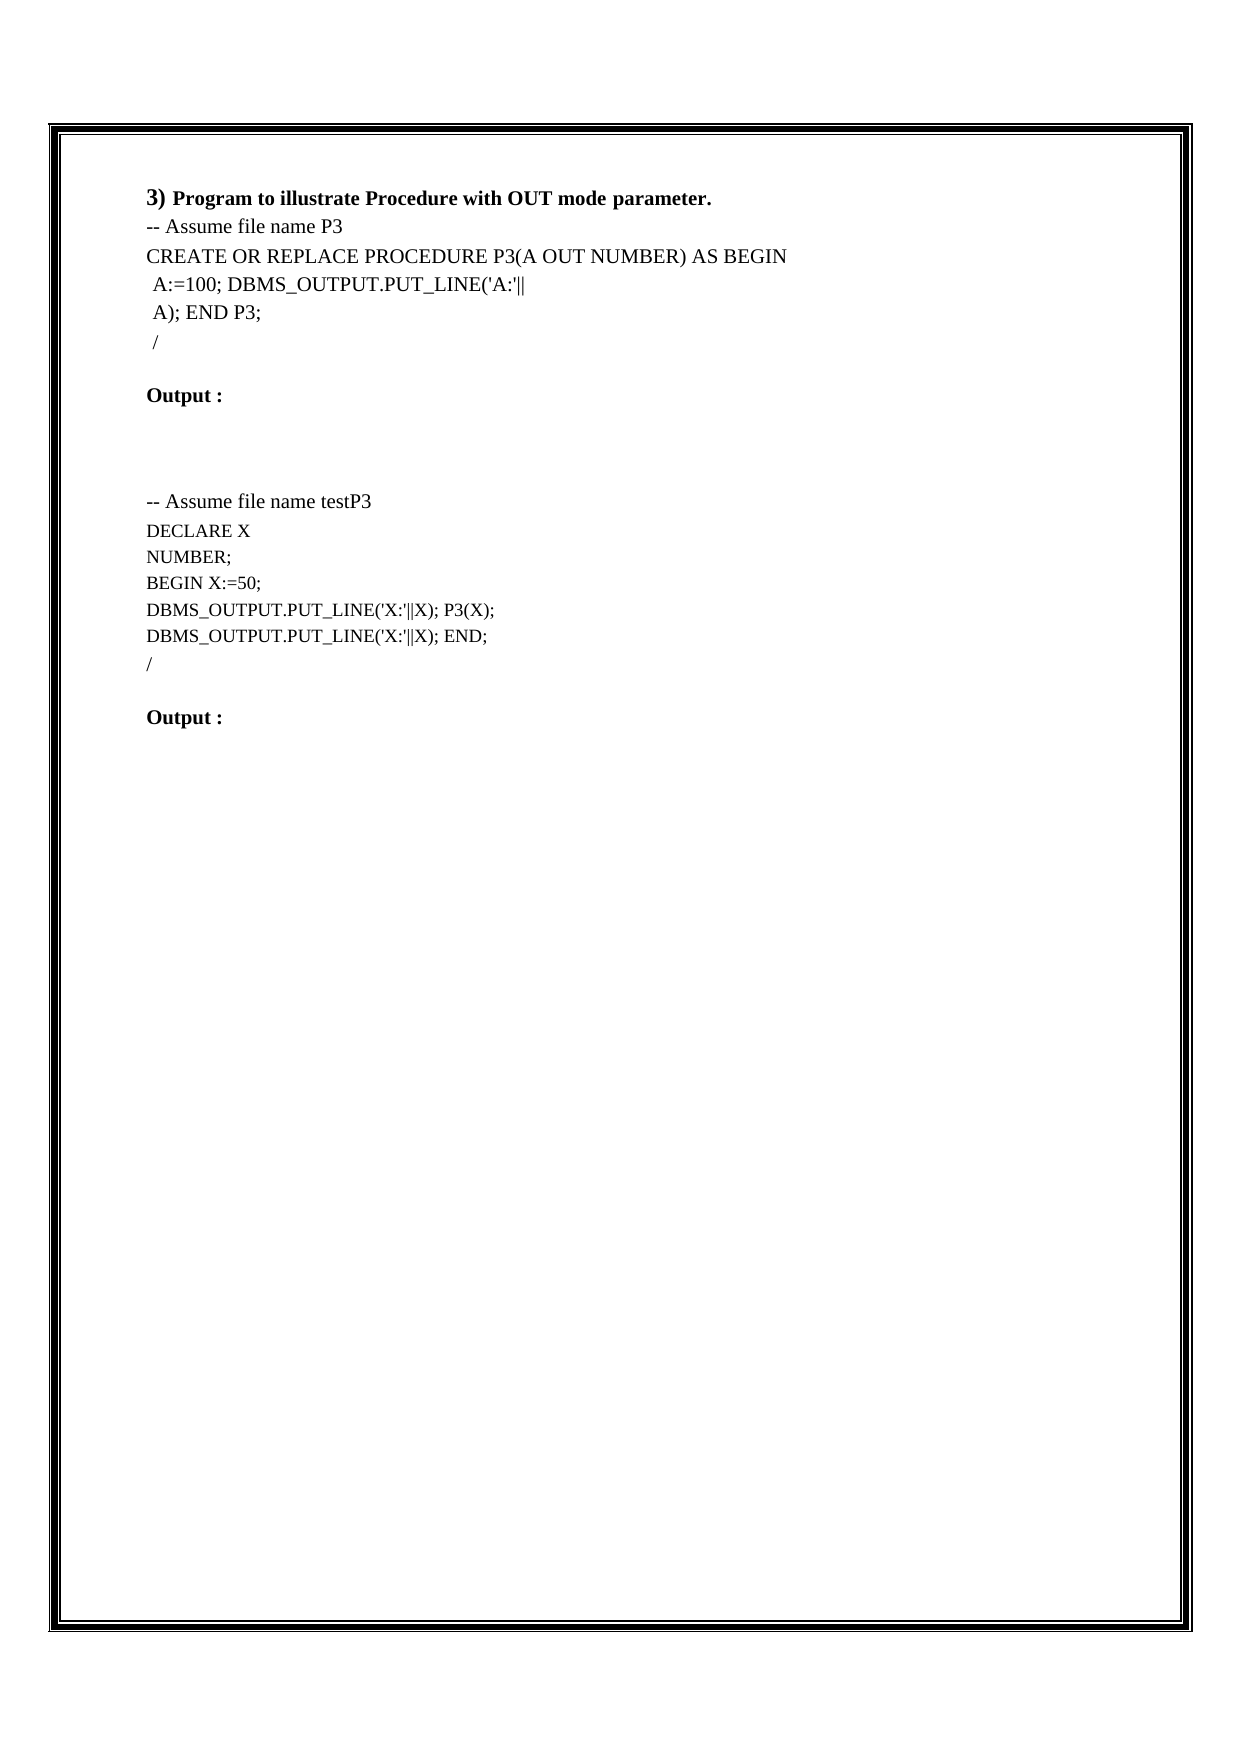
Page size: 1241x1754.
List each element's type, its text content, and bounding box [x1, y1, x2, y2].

text / [146, 651, 1138, 676]
subtitle Output : [146, 705, 1138, 729]
text A:=100; DBMS_OUTPUT.PUT_LINE('A:'|| A); END P3; [152, 272, 525, 324]
text DECLARE X NUMBER; BEGIN X:=50; [146, 520, 278, 593]
text -- Assume file name P3 [146, 214, 1138, 238]
list Program to illustrate Procedure with OUT mode parameter. [146, 183, 1138, 211]
text / [152, 328, 1138, 354]
text DBMS_OUTPUT.PUT_LINE('X:'||X); P3(X); DBMS_OUTPUT.PUT_LINE('X:'||X); END; [146, 599, 549, 646]
subtitle Output : [146, 383, 1138, 407]
text CREATE OR REPLACE PROCEDURE P3(A OUT NUMBER) AS BEGIN [146, 244, 823, 268]
text -- Assume file name testP3 [146, 489, 1138, 513]
